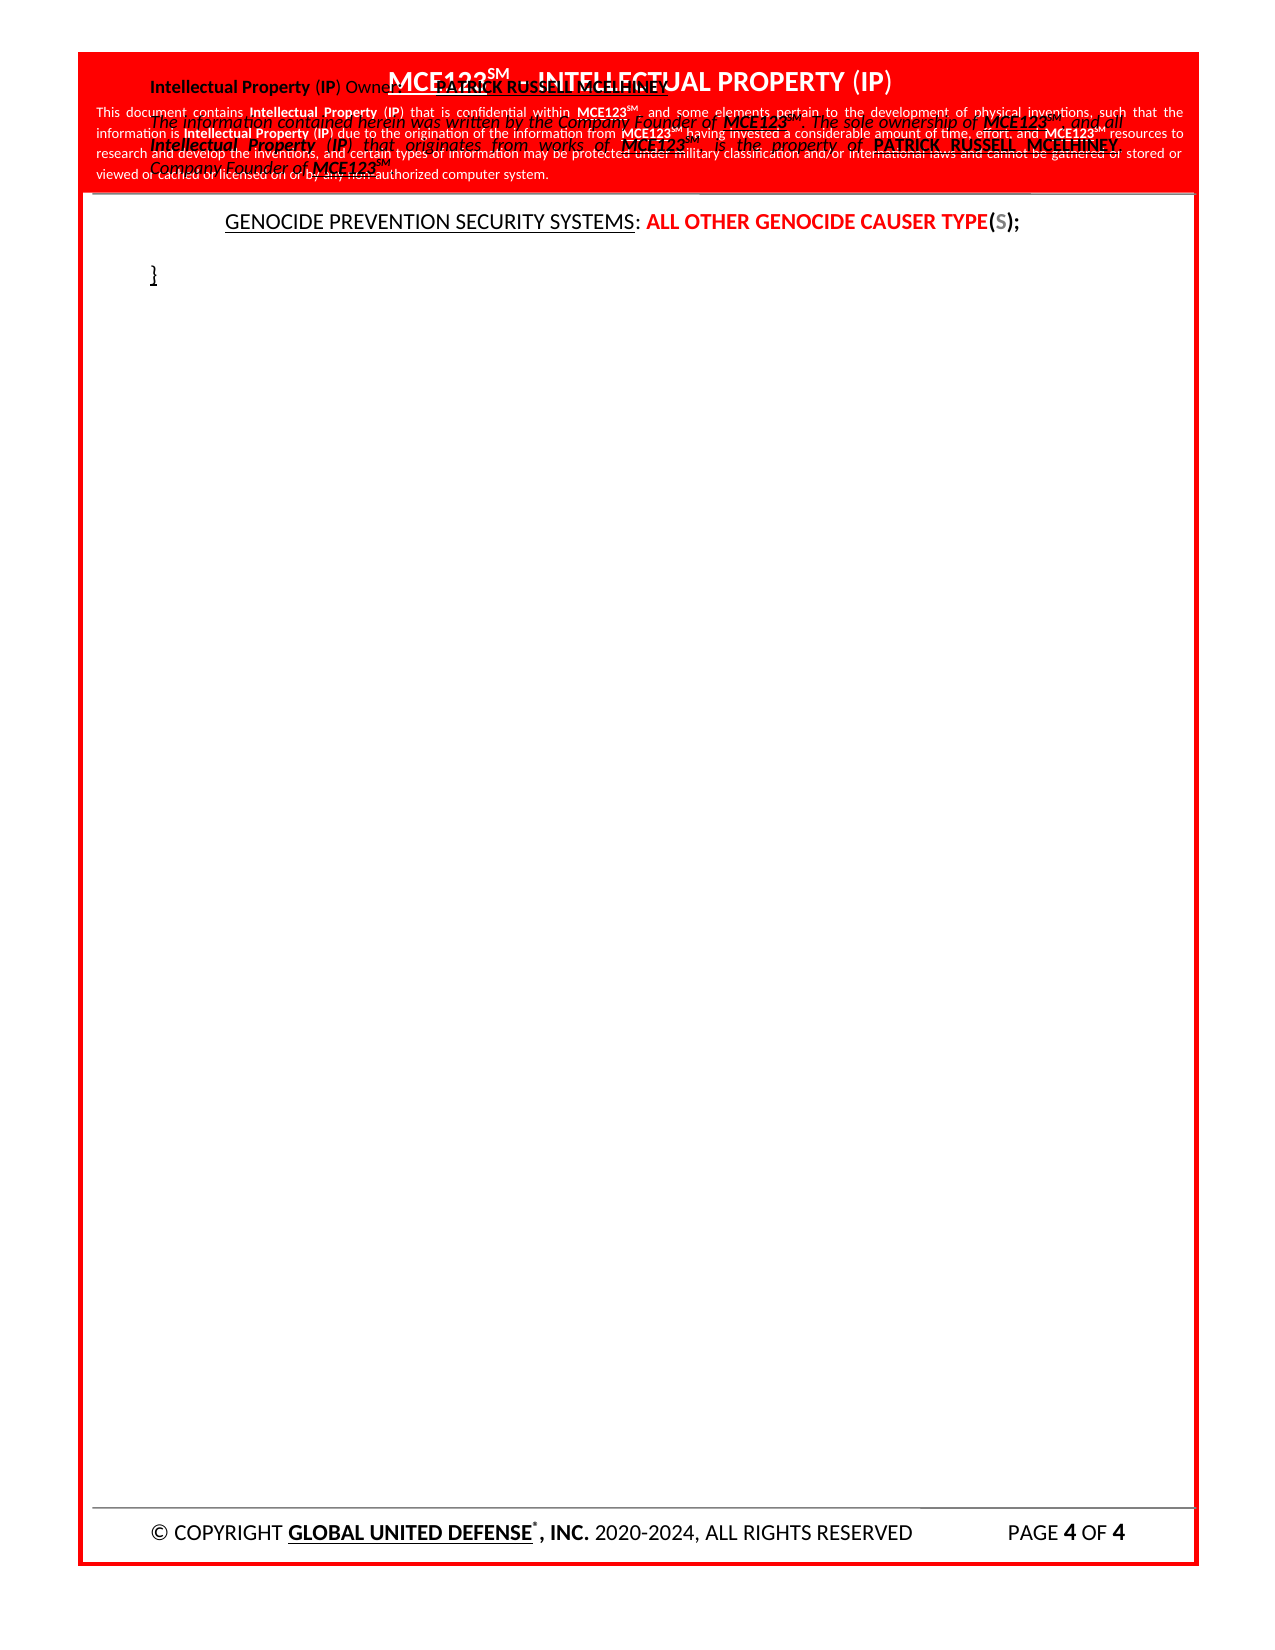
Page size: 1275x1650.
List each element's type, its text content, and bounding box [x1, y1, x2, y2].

text GENOCIDE PREVENTION SECURITY SYSTEMS: ALL OTHER GENOCIDE CAUSER TYPE(S); [225, 207, 1125, 235]
text } [150, 260, 1125, 288]
